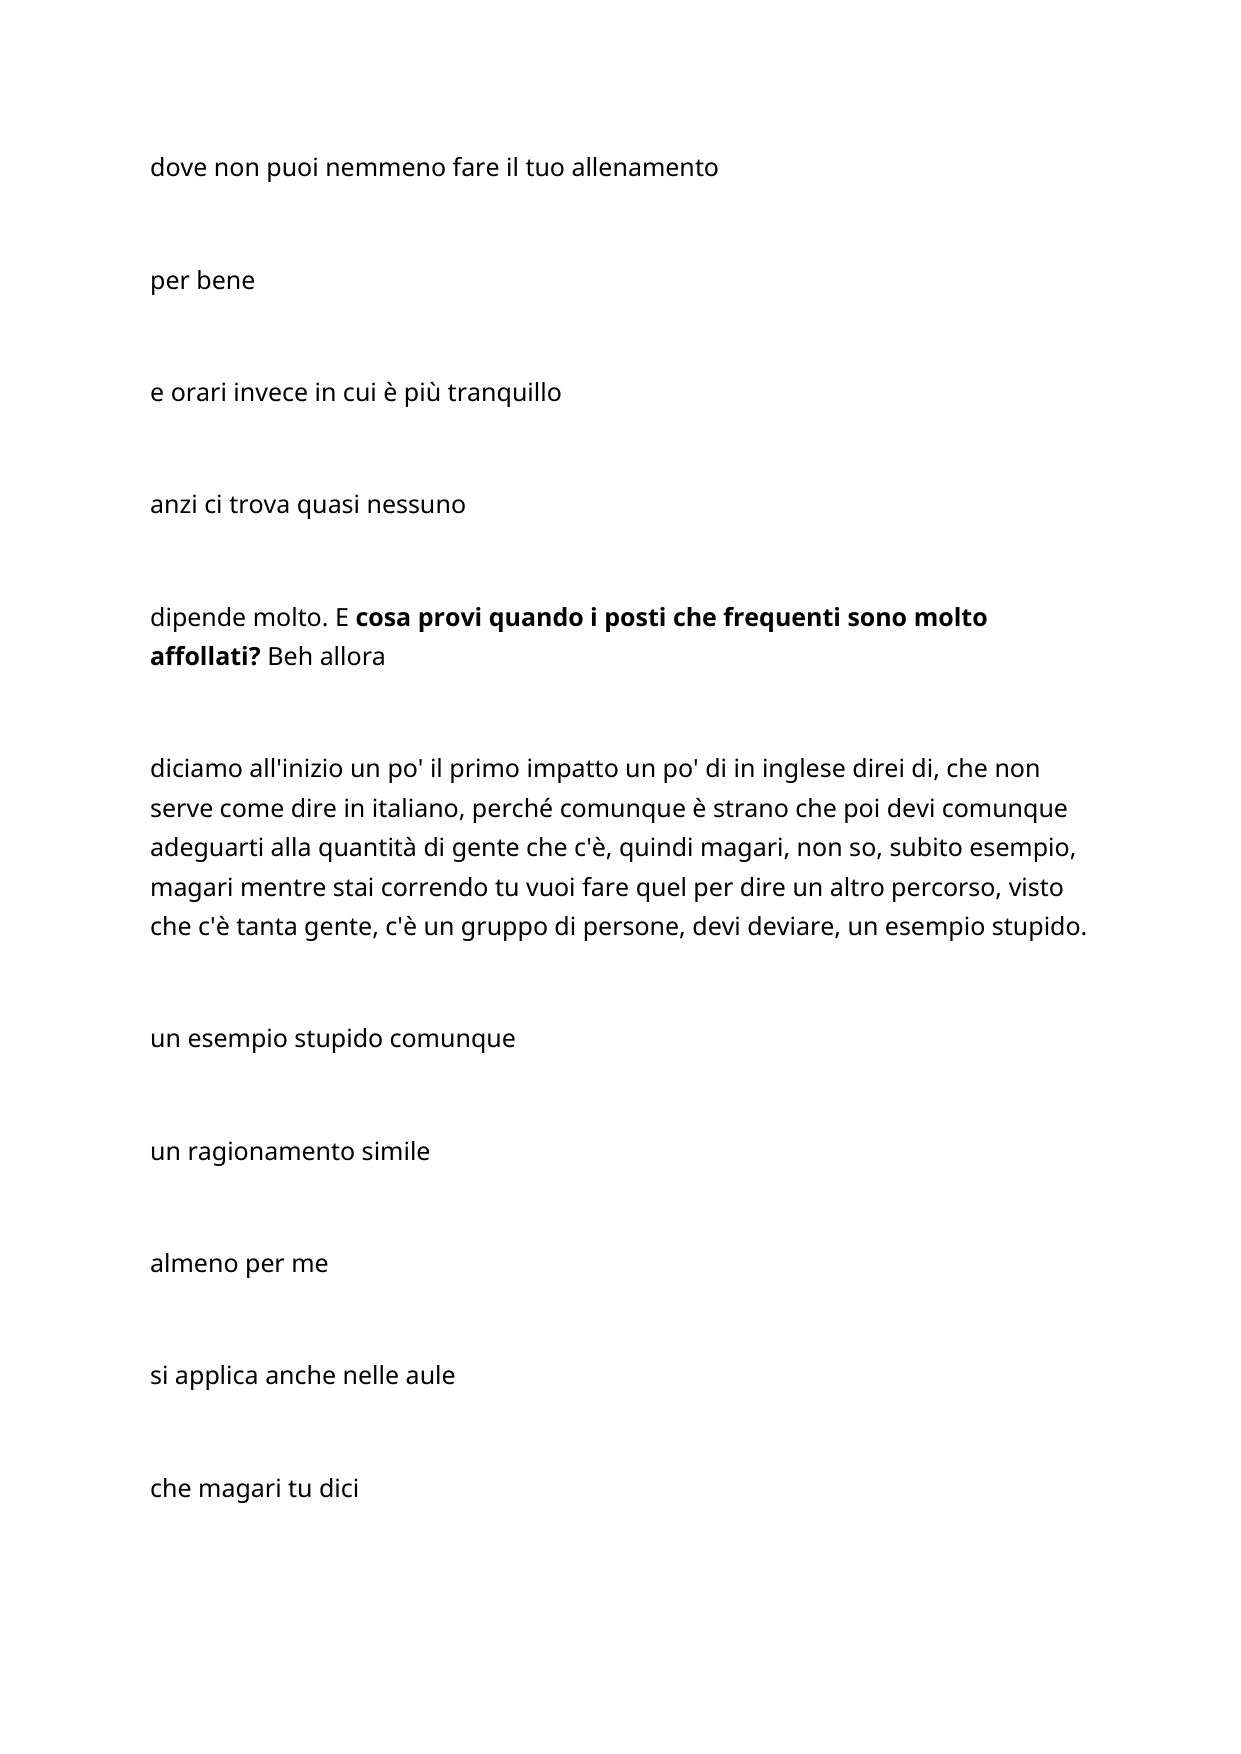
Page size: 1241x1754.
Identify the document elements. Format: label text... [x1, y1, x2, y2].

text dipende molto. E cosa provi quando i posti che frequenti sono molto affollati? Beh allora [150, 599, 1090, 673]
text per bene [150, 262, 1090, 296]
text dove non puoi nemmeno fare il tuo allenamento [150, 150, 1090, 184]
text anzi ci trova quasi nessuno [150, 487, 1090, 521]
text un ragionamento simile [150, 1133, 1090, 1167]
text un esempio stupido comunque [150, 1021, 1090, 1055]
text almeno per me [150, 1246, 1090, 1280]
text si applica anche nelle aule [150, 1358, 1090, 1392]
text e orari invece in cui è più tranquillo [150, 374, 1090, 409]
text che magari tu dici [150, 1470, 1090, 1504]
text diciamo all'inizio un po' il primo impatto un po' di in inglese direi di, che non serve come dire in italiano, perché comunque è strano che poi devi comunque adeguarti alla quantità di gente che c'è, quindi magari, non so, subito esempio, magari mentre stai correndo tu vuoi fare quel per dire un altro percorso, visto che c'è tanta gente, c'è un gruppo di persone, devi deviare, un esempio stupido. [150, 751, 1090, 943]
